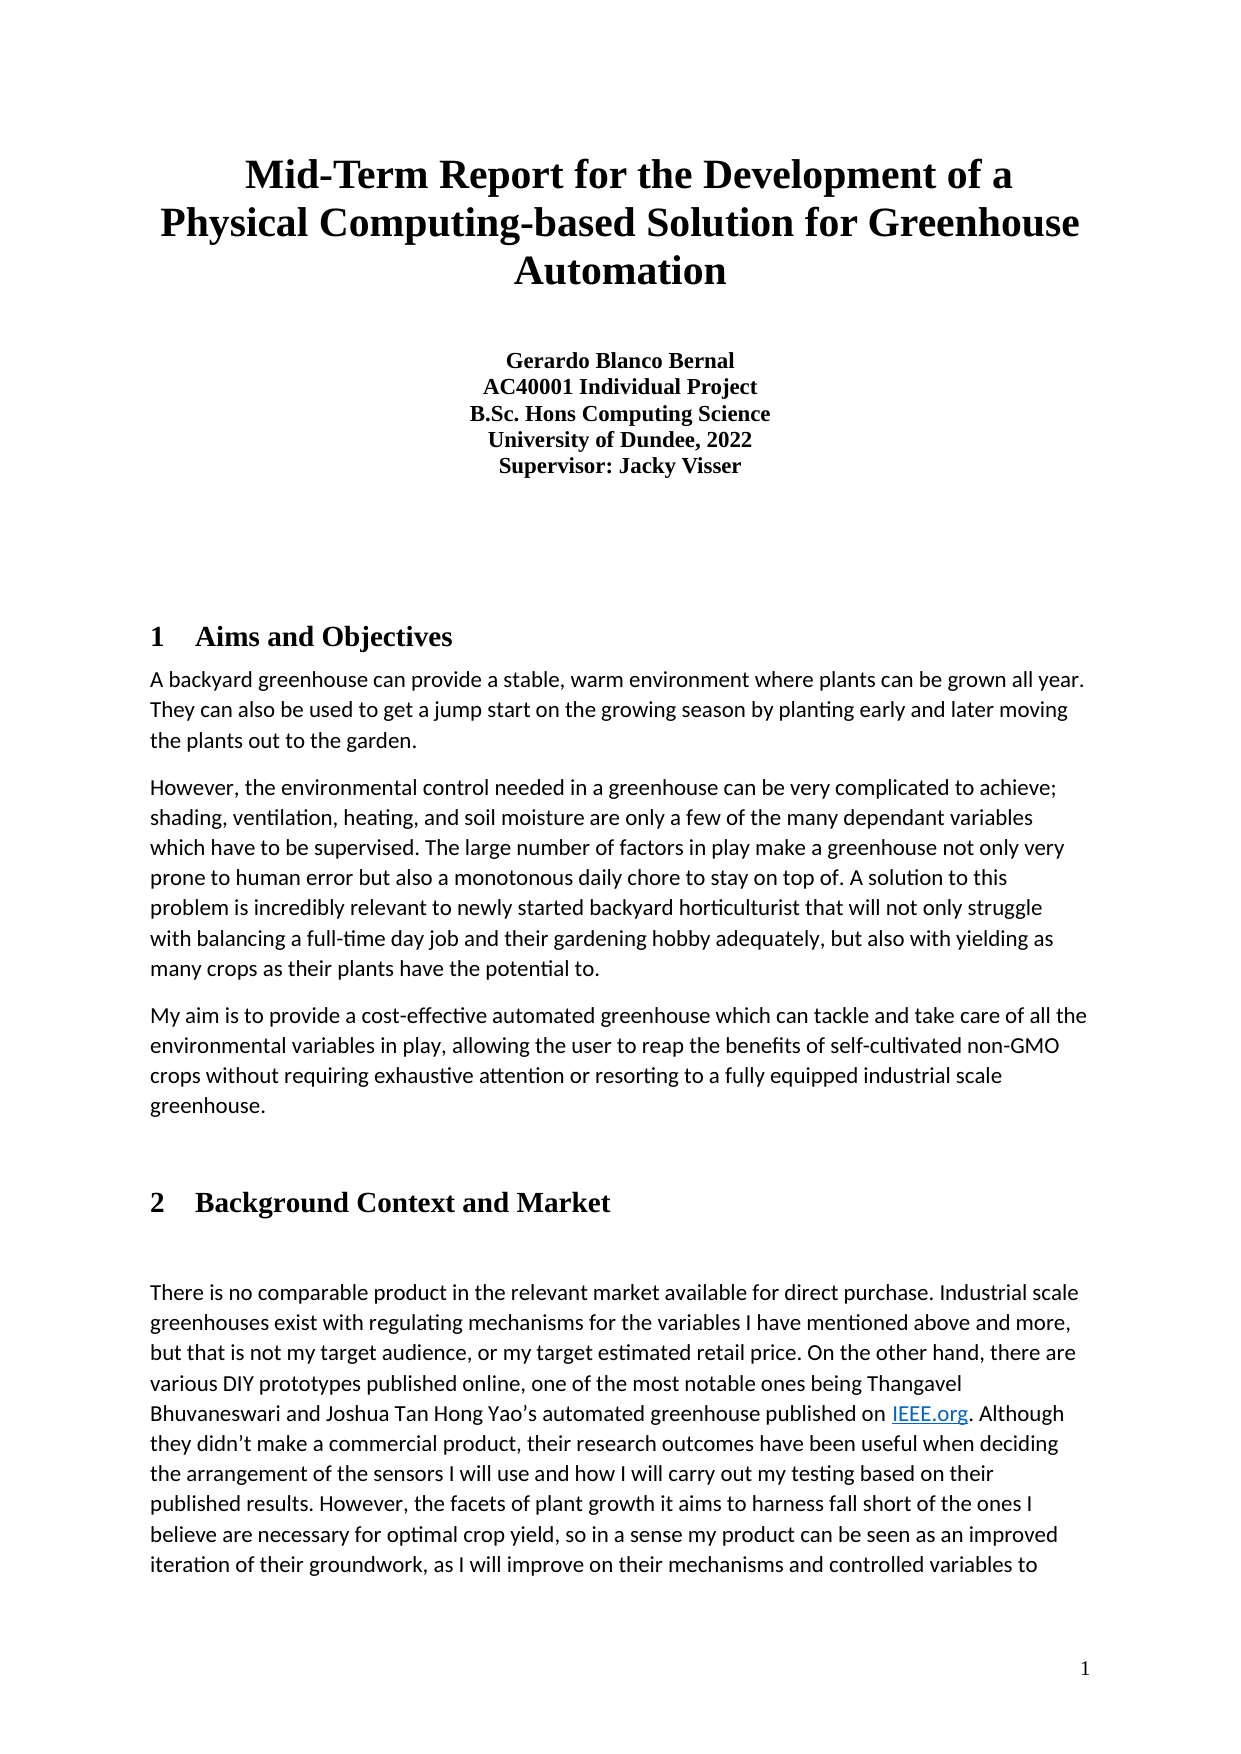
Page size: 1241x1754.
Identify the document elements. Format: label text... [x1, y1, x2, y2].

title Gerardo Blanco Bernal [150, 347, 1090, 373]
title University of Dundee, 2022 [150, 426, 1090, 452]
subtitle Background Context and Market [150, 1185, 1090, 1219]
title B.Sc. Hons Computing Science [150, 399, 1090, 426]
subtitle Aims and Objectives [150, 619, 1090, 653]
title AC40001 Individual Project [150, 373, 1090, 399]
text A backyard greenhouse can provide a stable, warm environment where plants can be grown all year. They can also be used to get a jump start on the growing season by planting early and later moving the plants out to the garden. [150, 665, 1090, 754]
text However, the environmental control needed in a greenhouse can be very complicated to achieve; shading, ventilation, heating, and soil moisture are only a few of the many dependant variables which have to be supervised. The large number of factors in play make a greenhouse not only very prone to human error but also a monotonous daily chore to stay on top of. A solution to this problem is incredibly relevant to newly started backyard horticulturist that will not only struggle with balancing a full-time day job and their gardening hobby adequately, but also with yielding as many crops as their plants have the potential to. [150, 773, 1090, 982]
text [150, 1278, 1090, 1578]
title Supervisor: Jacky Visser [150, 452, 1090, 479]
text My aim is to provide a cost-effective automated greenhouse which can tackle and take care of all the environmental variables in play, allowing the user to reap the benefits of self-cultivated non-GMO crops without requiring exhaustive attention or resorting to a fully equipped industrial scale greenhouse. [150, 1001, 1090, 1119]
title Mid-Term Report for the Development of a Physical Computing-based Solution for Greenhouse Automation [150, 150, 1090, 294]
